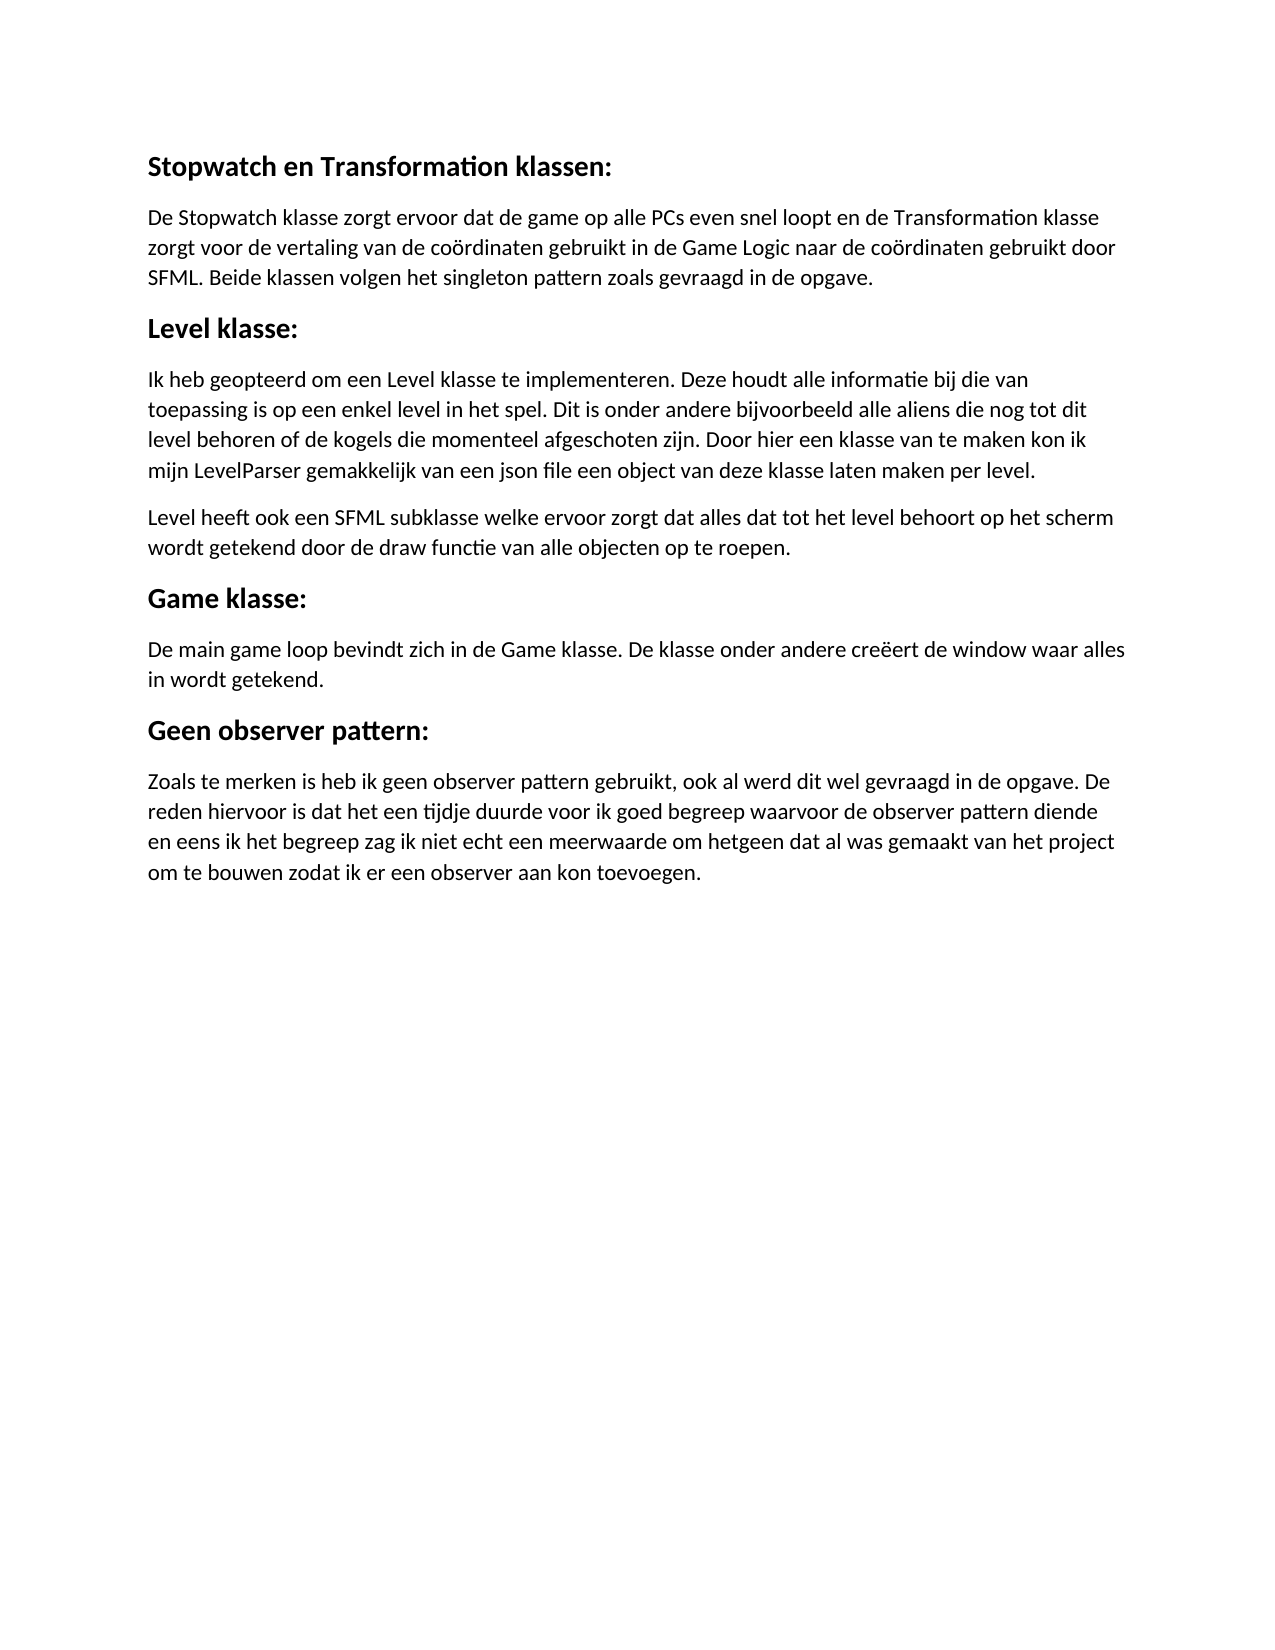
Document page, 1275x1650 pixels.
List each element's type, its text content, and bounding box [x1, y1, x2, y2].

text Ik heb geopteerd om een Level klasse te implementeren. Deze houdt alle informatie bij die van toepassing is op een enkel level in het spel. Dit is onder andere bijvoorbeeld alle aliens die nog tot dit level behoren of de kogels die momenteel afgeschoten zijn. Door hier een klasse van te maken kon ik mijn LevelParser gemakkelijk van een json file een object van deze klasse laten maken per level. [148, 365, 1127, 484]
text Stopwatch en Transformation klassen: [148, 148, 1127, 183]
text De main game loop bevindt zich in de Game klasse. De klasse onder andere creëert de window waar alles in wordt getekend. [148, 635, 1127, 693]
text Geen observer pattern: [148, 712, 1127, 747]
text Level klasse: [148, 310, 1127, 346]
text De Stopwatch klasse zorgt ervoor dat de game op alle PCs even snel loopt en de Transformation klasse zorgt voor de vertaling van de coördinaten gebruikt in de Game Logic naar de coördinaten gebruikt door SFML. Beide klassen volgen het singleton pattern zoals gevraagd in de opgave. [148, 203, 1127, 291]
text Level heeft ook een SFML subklasse welke ervoor zorgt dat alles dat tot het level behoort op het scherm wordt getekend door de draw functie van alle objecten op te roepen. [148, 503, 1127, 561]
text Zoals te merken is heb ik geen observer pattern gebruikt, ook al werd dit wel gevraagd in de opgave. De reden hiervoor is dat het een tijdje duurde voor ik goed begreep waarvoor de observer pattern diende en eens ik het begreep zag ik niet echt een meerwaarde om hetgeen dat al was gemaakt van het project om te bouwen zodat ik er een observer aan kon toevoegen. [148, 767, 1127, 886]
text Game klasse: [148, 580, 1127, 615]
